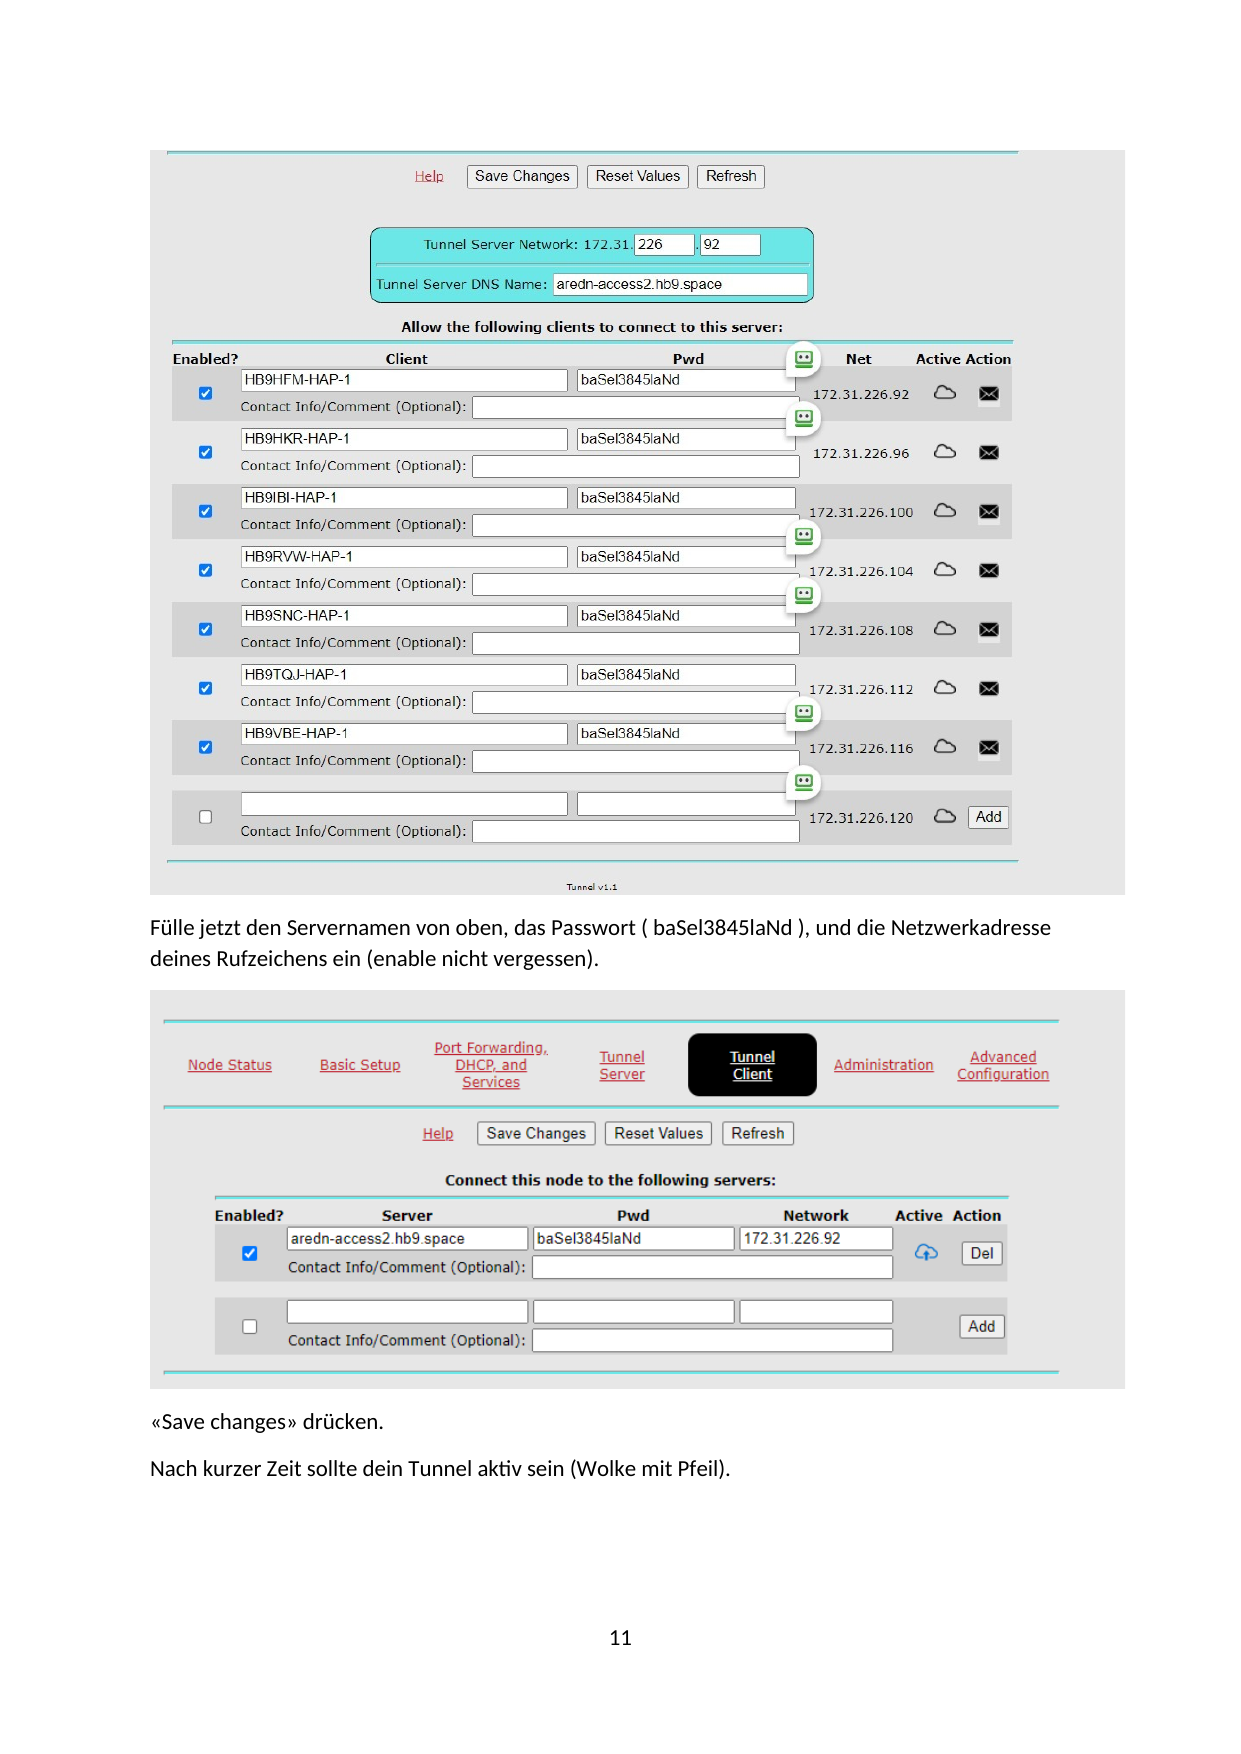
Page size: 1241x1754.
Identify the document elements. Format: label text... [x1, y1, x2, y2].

text Fülle jetzt den Servernamen von oben, das Passwort ( baSel3845laNd ), und die Netzwerkadresse deines Rufzeichens ein (enable nicht vergessen). [150, 913, 1090, 972]
text Nach kurzer Zeit sollte dein Tunnel aktiv sein (Wolke mit Pfeil). [150, 1454, 1090, 1482]
picture [150, 150, 1125, 895]
picture [150, 990, 1125, 1389]
text «Save changes» drücken. [150, 1407, 1090, 1435]
